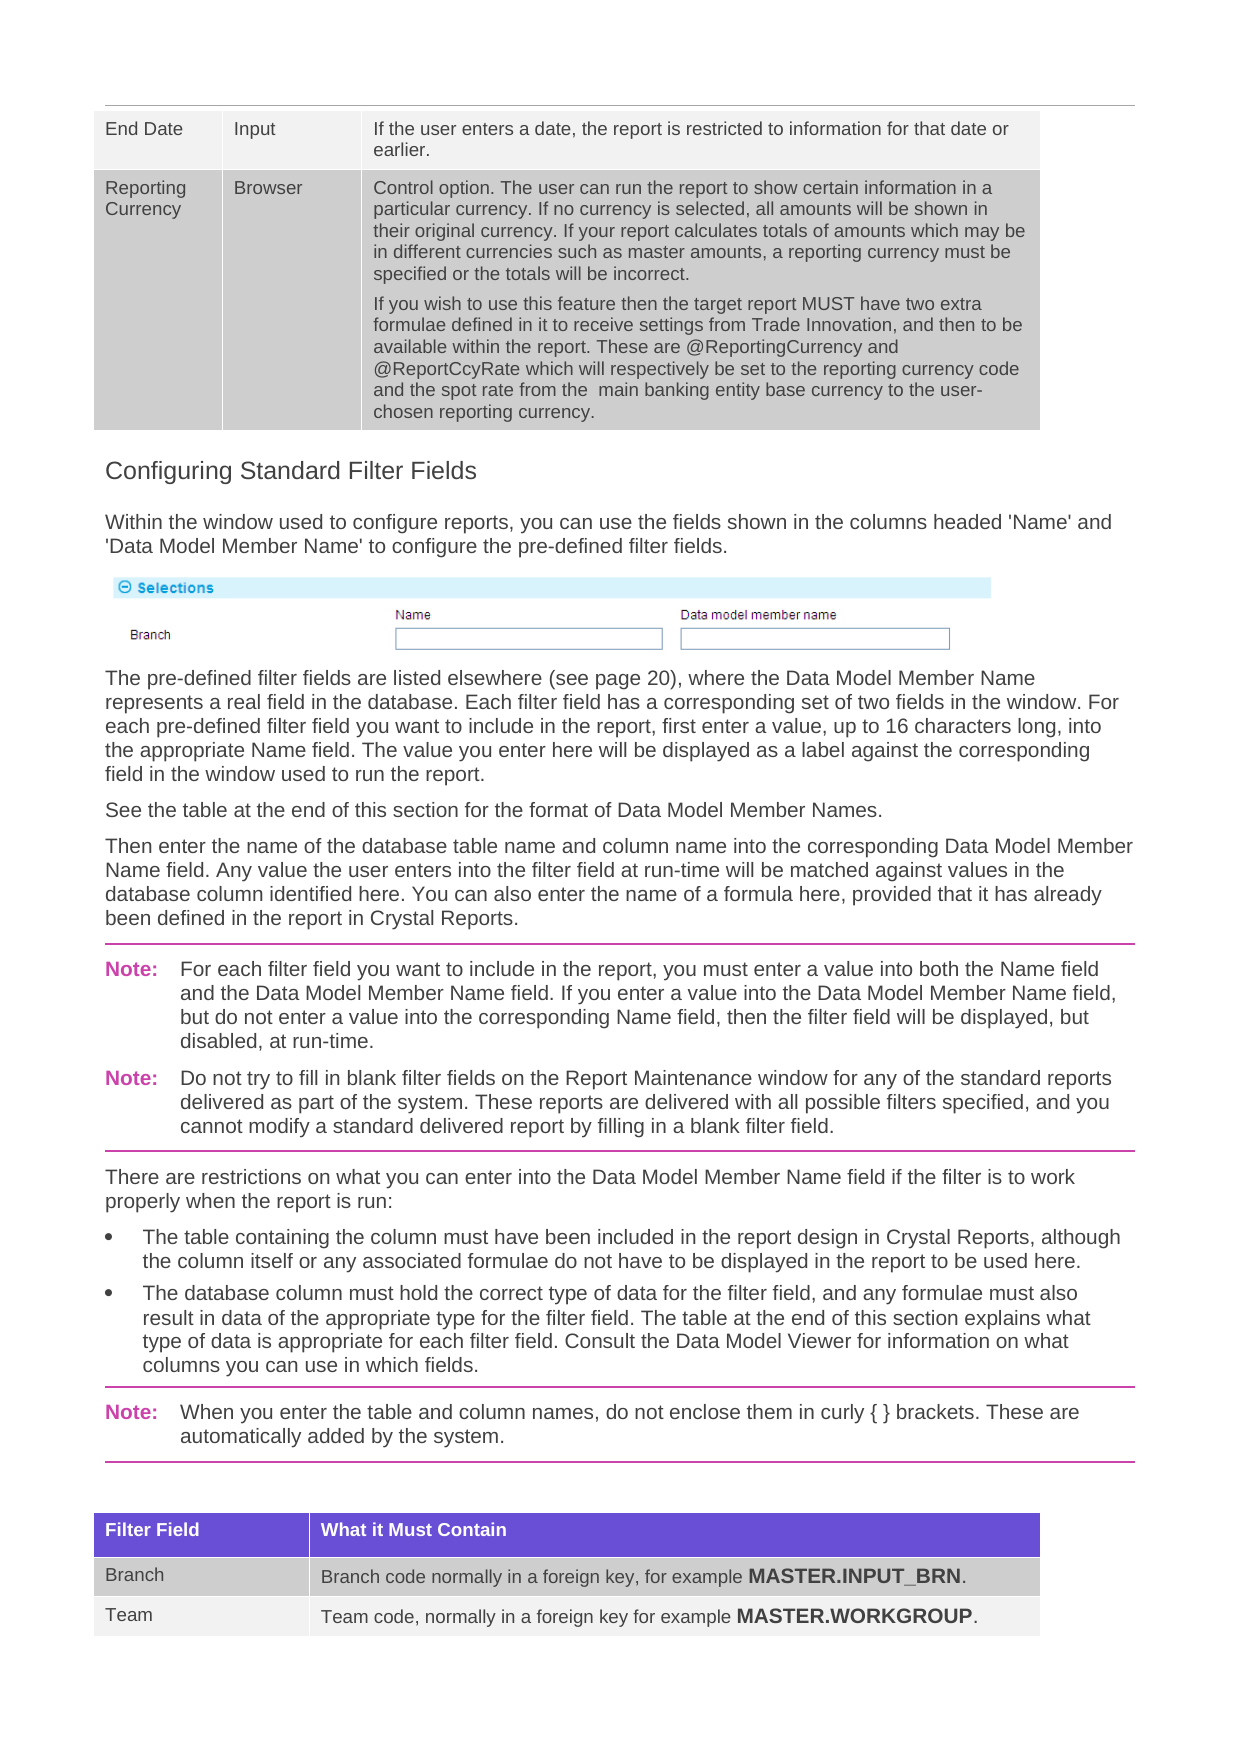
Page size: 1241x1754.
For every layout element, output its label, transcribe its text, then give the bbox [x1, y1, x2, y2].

text Within the window used to configure reports, you can use the fields shown in the columns headed 'Name' and 'Data Model Member Name' to configure the pre-defined filter fields. [105, 510, 1135, 558]
table_cell Control option. The user can run the report to show certain information in a particular currency. If no currency is selected, all amounts will be shown in their original currency. If your report calculates totals of amounts which may be in different currencies such as master amounts, a reporting currency must be specified or the totals will be incorrect. If you wish to use this feature then the target report MUST have two extra formulae defined in it to receive settings from Trade Innovation, and then to be available within the report. These are @ReportingCurrency and @ReportCcyRate which will respectively be set to the reporting currency code and the spot rate from the main banking entity base currency to the user-chosen reporting currency. [362, 170, 1040, 430]
text The database column must hold the correct type of data for the filter field, and any formulae must also result in data of the appropriate type for the filter field. The table at the end of this section explains what type of data is appropriate for each filter field. Consult the Data Model Viewer for information on what columns you can use in which fields. [105, 1281, 1135, 1377]
table_cell Branch code normally in a foreign key, for example MASTER.INPUT_BRN. [310, 1558, 1040, 1596]
table_cell End Date [94, 111, 222, 169]
table_cell Reporting Currency [94, 170, 222, 430]
table_cell Branch [94, 1558, 309, 1596]
table_cell Browser [223, 170, 361, 430]
picture [105, 570, 992, 653]
text The pre-defined filter fields are listed elsewhere (see page 25), where the Data Model Member Name represents a real field in the database. Each filter field has a corresponding set of two fields in the window. For each pre-defined filter field you want to include in the report, first enter a value, up to 16 characters long, into the appropriate Name field. The value you enter here will be displayed as a label against the corresponding field in the window used to run the report. [105, 666, 1135, 785]
text The table containing the column must have been included in the report design in Crystal Reports, although the column itself or any associated formulae do not have to be displayed in the report to be used here. [105, 1225, 1135, 1273]
text There are restrictions on what you can enter into the Data Model Member Name field if the filter is to work properly when the report is run: [105, 1164, 1135, 1212]
text When you enter the table and column names, do not enclose them in curly { } brackets. These are automatically added by the system. [105, 1388, 1135, 1461]
subtitle Configuring Standard Filter Fields [105, 456, 1135, 485]
text Do not try to fill in blank filter fields on the Report Maintenance window for any of the standard reports delivered as part of the system. These reports are delivered with all possible filters specified, and you cannot modify a standard delivered report by filling in a blank filter field. [105, 1051, 1135, 1150]
table_cell If the user enters a date, the report is restricted to information for that date or earlier. [362, 111, 1040, 169]
text For each filter field you want to include in the report, you must enter a value into both the Name field and the Data Model Member Name field. If you enter a value into the Data Model Member Name field, but do not enter a value into the corresponding Name field, then the filter field will be displayed, but disabled, at run-time. [105, 945, 1135, 1051]
text See the table at the end of this section for the format of Data Model Member Names. [105, 798, 1135, 822]
table_cell Team code, normally in a foreign key for example MASTER.WORKGROUP. [310, 1597, 1040, 1636]
table_cell Team [94, 1597, 309, 1636]
text Then enter the name of the database table name and column name into the corresponding Data Model Member Name field. Any value the user enters into the filter field at run-time will be matched against values in the database column identified here. You can also enter the name of a formula here, provided that it has already been defined in the report in Crystal Reports. [105, 834, 1135, 930]
table_cell Input [223, 111, 361, 169]
table_header What it Must Contain [310, 1513, 1040, 1557]
table_header Filter Field [94, 1513, 309, 1557]
